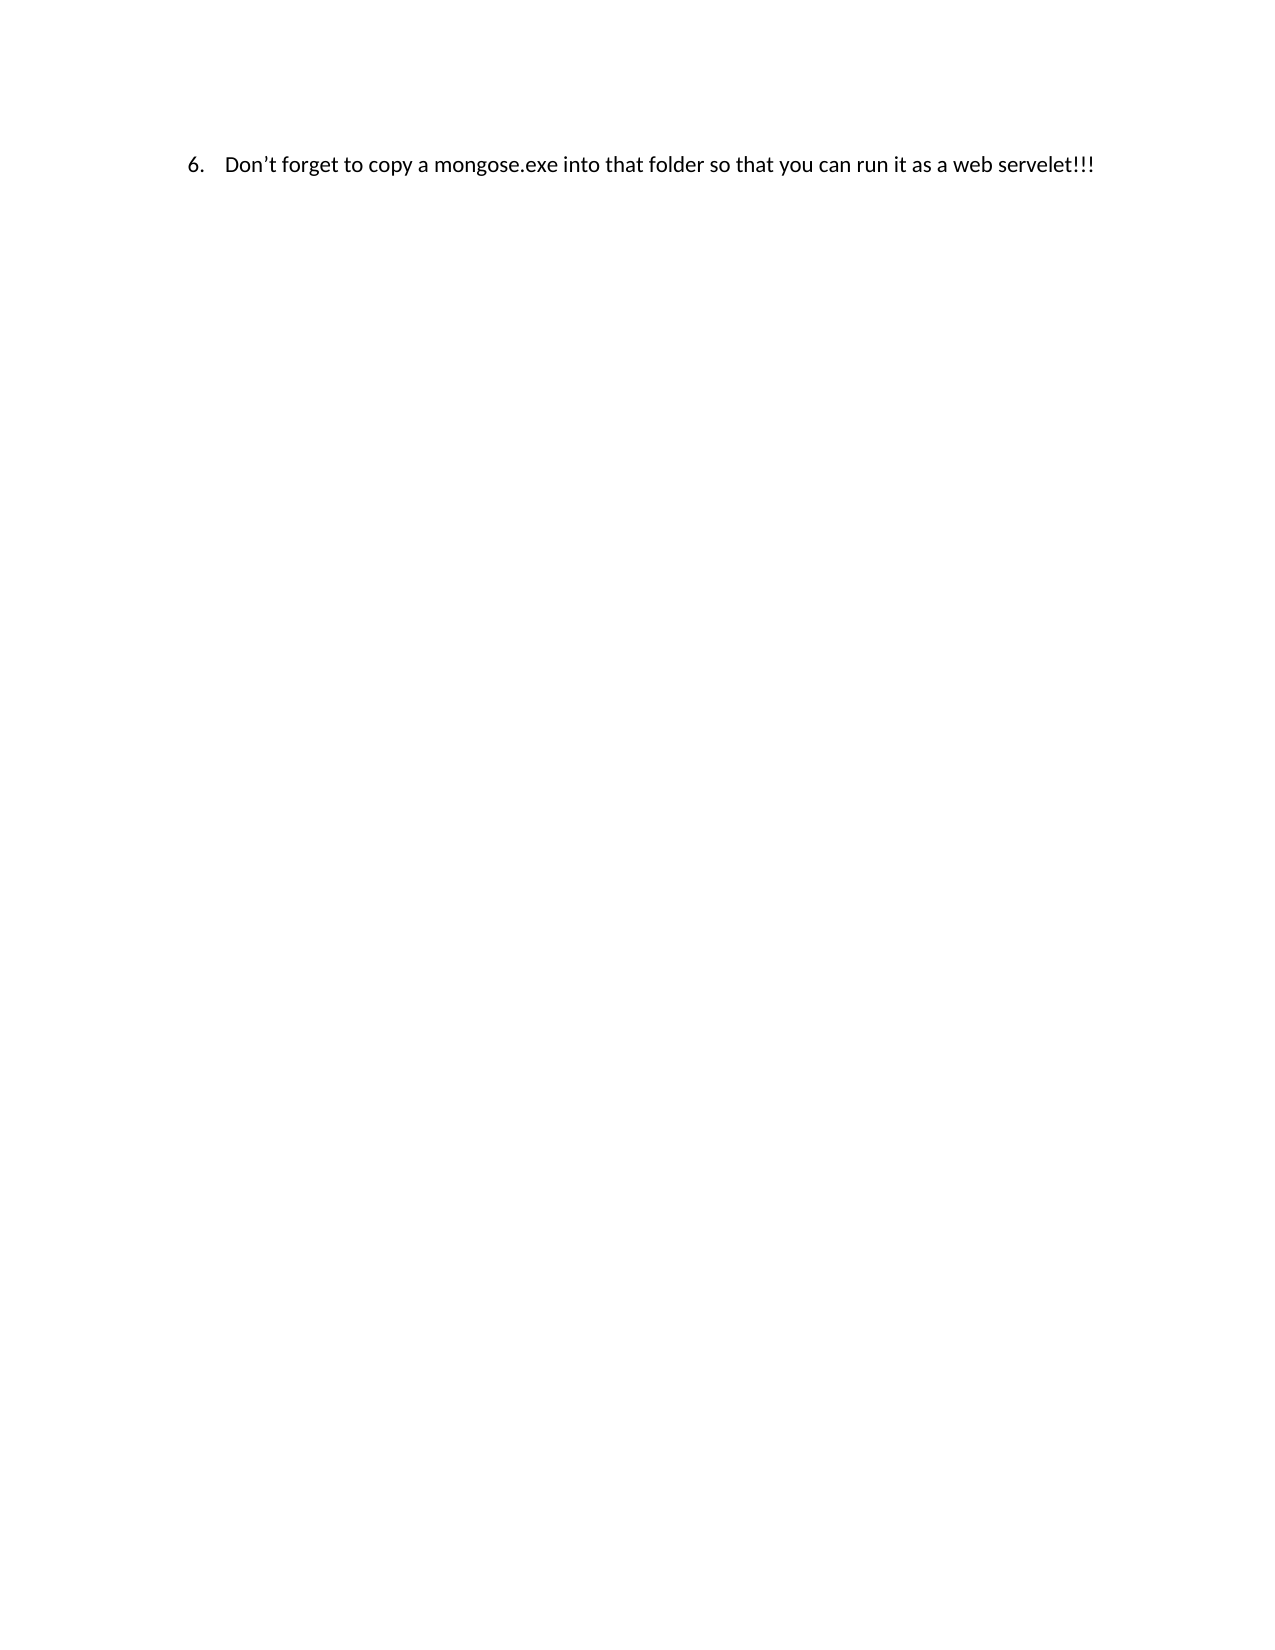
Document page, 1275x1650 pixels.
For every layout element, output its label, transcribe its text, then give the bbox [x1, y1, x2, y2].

list Don’t forget to copy a mongose.exe into that folder so that you can run it as a web servelet!!! [187, 150, 1125, 178]
